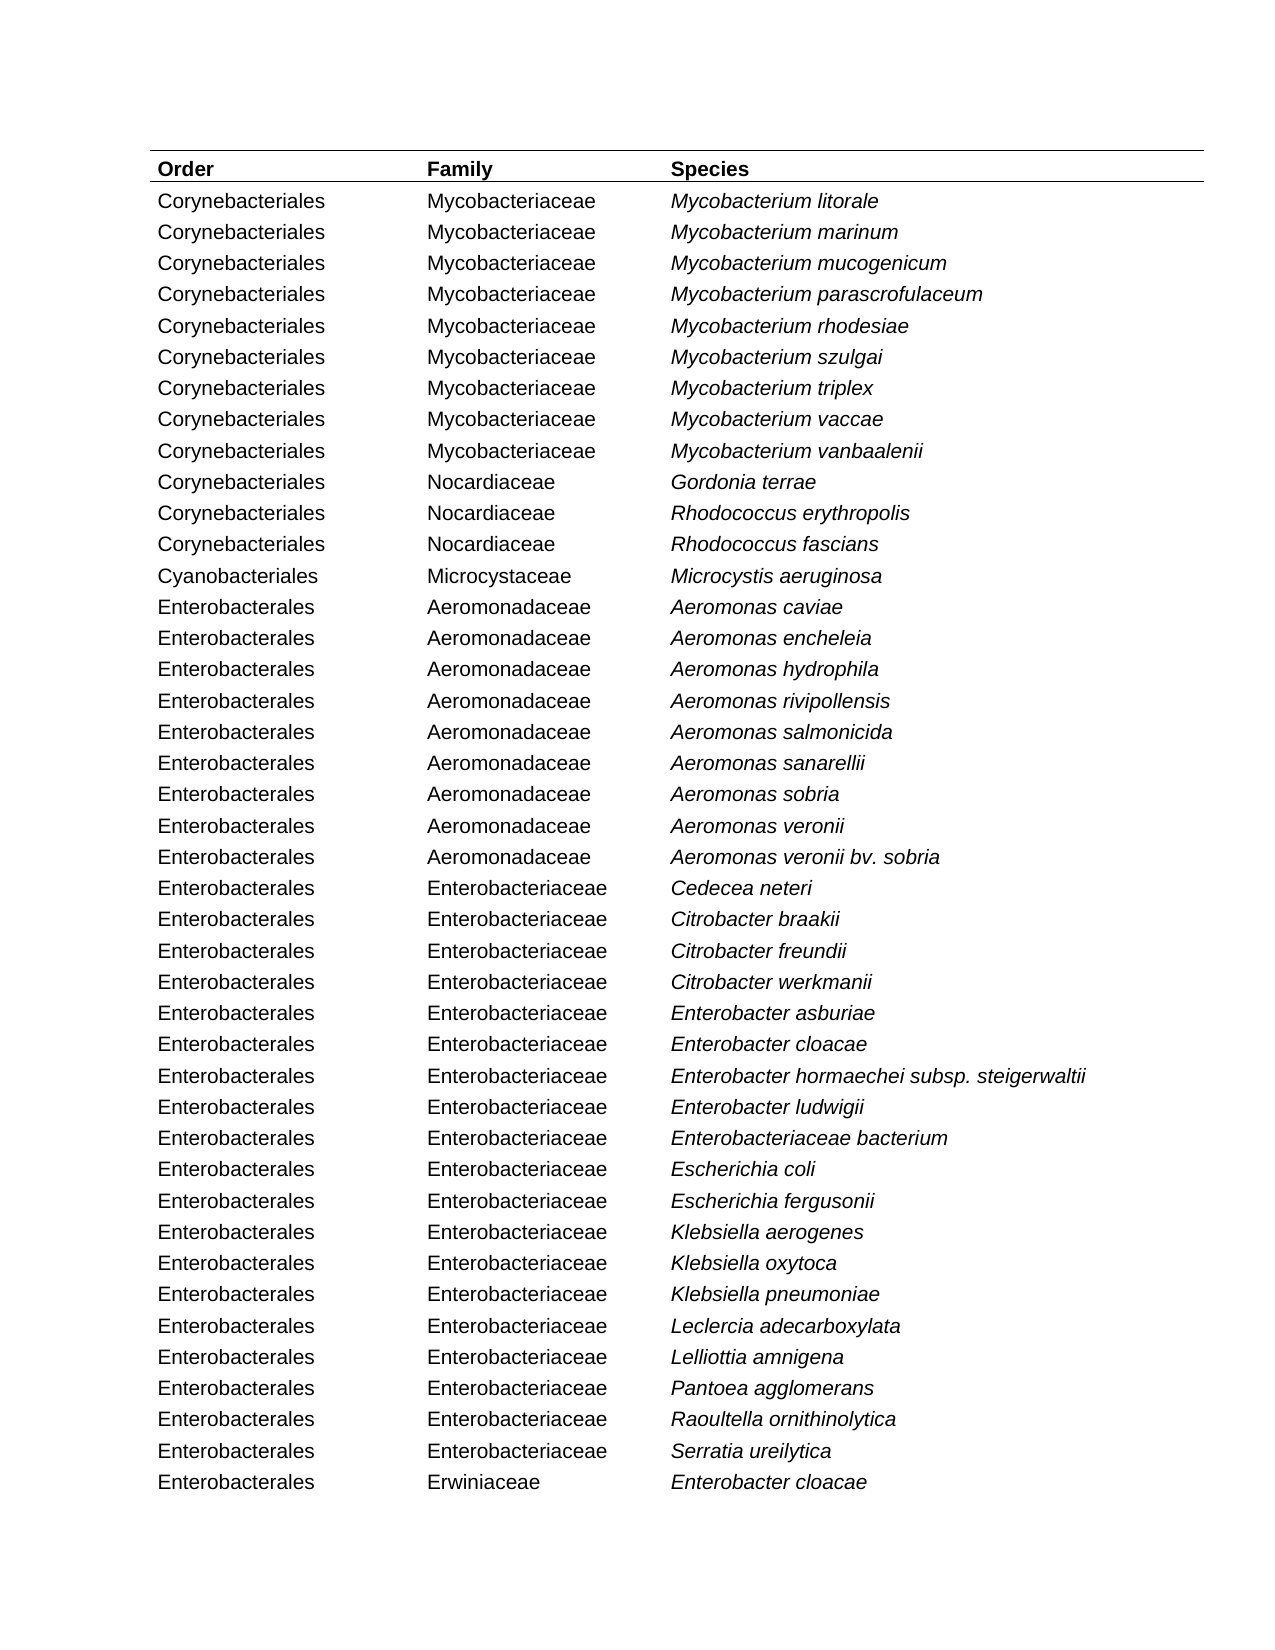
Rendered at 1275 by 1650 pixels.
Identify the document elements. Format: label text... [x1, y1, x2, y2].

table_cell Enterobacteriaceae [420, 1400, 663, 1431]
table_cell Microcystis aeruginosa [663, 556, 1203, 587]
table_cell Enterobacteriaceae [420, 1213, 663, 1244]
table_cell Lelliottia amnigena [663, 1338, 1203, 1369]
table_cell Corynebacteriales [150, 182, 419, 212]
table_cell Aeromonas rivipollensis [663, 681, 1203, 712]
table_cell Enterobacterales [150, 869, 419, 900]
table_cell Escherichia coli [663, 1150, 1203, 1181]
table_cell Enterobacterales [150, 775, 419, 806]
table_cell Enterobacteriaceae [420, 1431, 663, 1462]
table_cell Enterobacteriaceae [420, 1150, 663, 1181]
table_cell Enterobacterales [150, 963, 419, 994]
table_cell Nocardiaceae [420, 463, 663, 494]
table_cell Enterobacteriaceae [420, 1181, 663, 1212]
table_cell Enterobacteriaceae [420, 1275, 663, 1306]
table_cell Enterobacter hormaechei subsp. steigerwaltii [663, 1056, 1203, 1087]
table_cell Enterobacterales [150, 931, 419, 962]
table_cell Citrobacter werkmanii [663, 963, 1203, 994]
table_header Species [663, 151, 1203, 181]
table_cell Serratia ureilytica [663, 1431, 1203, 1462]
table_cell Mycobacterium szulgai [663, 338, 1203, 369]
table_cell Enterobacteriaceae [420, 1306, 663, 1337]
table_cell Enterobacterales [150, 1088, 419, 1119]
table_cell Mycobacteriaceae [420, 400, 663, 431]
table_cell Enterobacteriaceae [420, 1088, 663, 1119]
table_cell Leclercia adecarboxylata [663, 1306, 1203, 1337]
table_cell Mycobacteriaceae [420, 306, 663, 337]
table_cell Corynebacteriales [150, 494, 419, 525]
table_cell Enterobacterales [150, 744, 419, 775]
table_cell Enterobacterales [150, 1119, 419, 1150]
table_cell Enterobacterales [150, 1056, 419, 1087]
table_cell Enterobacter asburiae [663, 994, 1203, 1025]
table_cell Enterobacter ludwigii [663, 1088, 1203, 1119]
table_cell Enterobacterales [150, 1400, 419, 1431]
table_cell Aeromonas hydrophila [663, 650, 1203, 681]
table_cell Enterobacterales [150, 1275, 419, 1306]
table_cell Enterobacteriaceae [420, 1338, 663, 1369]
table_cell Mycobacterium rhodesiae [663, 306, 1203, 337]
table_cell Enterobacterales [150, 1338, 419, 1369]
table_cell Gordonia terrae [663, 463, 1203, 494]
table_cell Aeromonas veronii bv. sobria [663, 838, 1203, 869]
table_cell Corynebacteriales [150, 275, 419, 306]
table_cell Aeromonadaceae [420, 775, 663, 806]
table_cell Enterobacterales [150, 681, 419, 712]
table_cell Aeromonas caviae [663, 588, 1203, 619]
table_cell Enterobacteriaceae [420, 1056, 663, 1087]
table_cell Enterobacterales [150, 650, 419, 681]
table_cell Microcystaceae [420, 556, 663, 587]
table_cell Mycobacterium vaccae [663, 400, 1203, 431]
table_cell Enterobacteriaceae [420, 994, 663, 1025]
table_cell Erwiniaceae [420, 1463, 663, 1494]
table_cell Nocardiaceae [420, 494, 663, 525]
table_cell Enterobacter cloacae [663, 1025, 1203, 1056]
table_cell Corynebacteriales [150, 306, 419, 337]
table_cell Enterobacterales [150, 1025, 419, 1056]
table_cell Cedecea neteri [663, 869, 1203, 900]
table_cell Corynebacteriales [150, 244, 419, 275]
table_cell Rhodococcus fascians [663, 525, 1203, 556]
table_cell Enterobacteriaceae [420, 931, 663, 962]
table_cell Enterobacterales [150, 1431, 419, 1462]
table_cell Enterobacteriaceae [420, 963, 663, 994]
table_cell Mycobacterium litorale [663, 182, 1203, 212]
table_cell Mycobacteriaceae [420, 244, 663, 275]
table_cell Klebsiella pneumoniae [663, 1275, 1203, 1306]
table_cell Corynebacteriales [150, 525, 419, 556]
table_header Family [420, 151, 663, 181]
table_cell Enterobacterales [150, 1244, 419, 1275]
table_cell Corynebacteriales [150, 213, 419, 244]
table_cell Enterobacterales [150, 1150, 419, 1181]
table_cell Citrobacter braakii [663, 900, 1203, 931]
table_cell Aeromonadaceae [420, 838, 663, 869]
table_cell Pantoea agglomerans [663, 1369, 1203, 1400]
table_cell Mycobacteriaceae [420, 213, 663, 244]
table_cell Enterobacterales [150, 900, 419, 931]
table_cell Escherichia fergusonii [663, 1181, 1203, 1212]
table_cell Corynebacteriales [150, 338, 419, 369]
table_cell Aeromonadaceae [420, 588, 663, 619]
table_cell Aeromonadaceae [420, 681, 663, 712]
table_cell Aeromonas salmonicida [663, 713, 1203, 744]
table_cell Citrobacter freundii [663, 931, 1203, 962]
table_cell Aeromonadaceae [420, 744, 663, 775]
table_cell Klebsiella aerogenes [663, 1213, 1203, 1244]
table_cell Mycobacterium mucogenicum [663, 244, 1203, 275]
table_cell Corynebacteriales [150, 463, 419, 494]
table_cell Rhodococcus erythropolis [663, 494, 1203, 525]
table_cell Aeromonadaceae [420, 619, 663, 650]
table_cell Aeromonas sobria [663, 775, 1203, 806]
table_cell Enterobacterales [150, 1181, 419, 1212]
table_cell Enterobacterales [150, 1213, 419, 1244]
table_cell Aeromonas encheleia [663, 619, 1203, 650]
table_cell Mycobacteriaceae [420, 338, 663, 369]
table_cell Aeromonadaceae [420, 713, 663, 744]
table_cell Aeromonas veronii [663, 806, 1203, 837]
table_cell Aeromonadaceae [420, 806, 663, 837]
table_cell Corynebacteriales [150, 431, 419, 462]
table_cell Mycobacteriaceae [420, 369, 663, 400]
table_cell Enterobacterales [150, 1369, 419, 1400]
table_cell Mycobacterium parascrofulaceum [663, 275, 1203, 306]
table_cell Nocardiaceae [420, 525, 663, 556]
table_cell Enterobacteriaceae [420, 869, 663, 900]
table_cell Enterobacterales [150, 588, 419, 619]
table_header Order [150, 151, 419, 181]
table_cell Enterobacterales [150, 1306, 419, 1337]
table_cell Mycobacterium triplex [663, 369, 1203, 400]
table_cell Mycobacterium marinum [663, 213, 1203, 244]
table_cell Corynebacteriales [150, 400, 419, 431]
table_cell Mycobacteriaceae [420, 431, 663, 462]
table_cell Enterobacteriaceae [420, 900, 663, 931]
table_cell Mycobacteriaceae [420, 182, 663, 212]
table_cell Mycobacterium vanbaalenii [663, 431, 1203, 462]
table_cell Enterobacteriaceae [420, 1025, 663, 1056]
table_cell Enterobacteriaceae bacterium [663, 1119, 1203, 1150]
table_cell Enterobacter cloacae [663, 1463, 1203, 1494]
table_cell Raoultella ornithinolytica [663, 1400, 1203, 1431]
table_cell Enterobacteriaceae [420, 1119, 663, 1150]
table_cell Enterobacterales [150, 1463, 419, 1494]
table_cell Cyanobacteriales [150, 556, 419, 587]
table_cell Enterobacterales [150, 838, 419, 869]
table_cell Enterobacterales [150, 619, 419, 650]
table_cell Klebsiella oxytoca [663, 1244, 1203, 1275]
table_cell Enterobacterales [150, 806, 419, 837]
table_cell Aeromonas sanarellii [663, 744, 1203, 775]
table_cell Enterobacteriaceae [420, 1369, 663, 1400]
table_cell Corynebacteriales [150, 369, 419, 400]
table_cell Aeromonadaceae [420, 650, 663, 681]
table_cell Enterobacterales [150, 994, 419, 1025]
table_cell Mycobacteriaceae [420, 275, 663, 306]
table_cell Enterobacterales [150, 713, 419, 744]
table_cell Enterobacteriaceae [420, 1244, 663, 1275]
